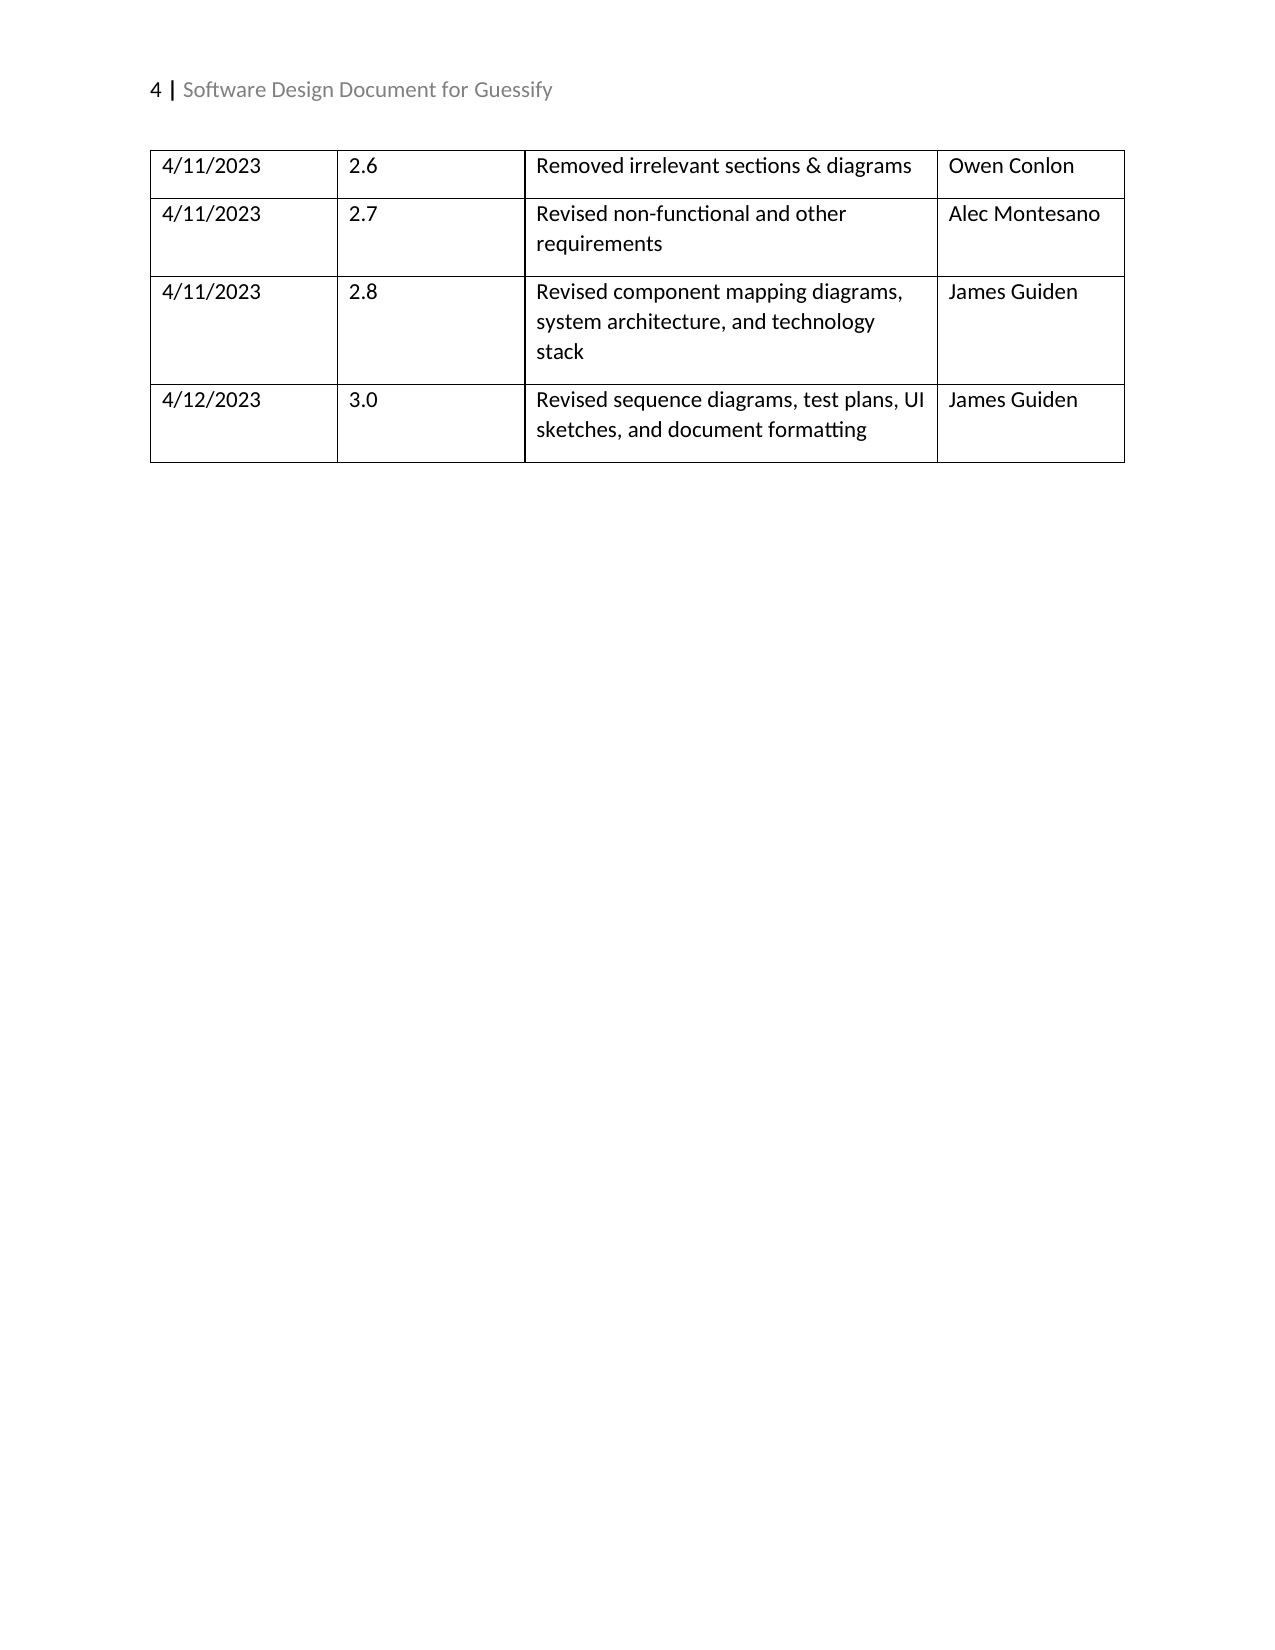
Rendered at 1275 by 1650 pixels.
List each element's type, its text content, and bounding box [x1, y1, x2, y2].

table_cell 4/11/2023 [151, 151, 337, 198]
table_cell Owen Conlon [938, 151, 1124, 198]
table_cell Revised sequence diagrams, test plans, UI sketches, and document formatting [526, 385, 937, 462]
table_cell 3.0 [338, 385, 524, 462]
table_cell 4/11/2023 [151, 277, 337, 384]
table_cell Revised non-functional and other requirements [526, 199, 937, 276]
table_cell 2.6 [338, 151, 524, 198]
table_cell 4/11/2023 [151, 199, 337, 276]
table_cell Revised component mapping diagrams, system architecture, and technology stack [526, 277, 937, 384]
table_cell 2.7 [338, 199, 524, 276]
table_cell James Guiden [938, 385, 1124, 462]
table_cell Removed irrelevant sections & diagrams [526, 151, 937, 198]
table_cell James Guiden [938, 277, 1124, 384]
table_cell 4/12/2023 [151, 385, 337, 462]
table_cell Alec Montesano [938, 199, 1124, 276]
table_cell 2.8 [338, 277, 524, 384]
